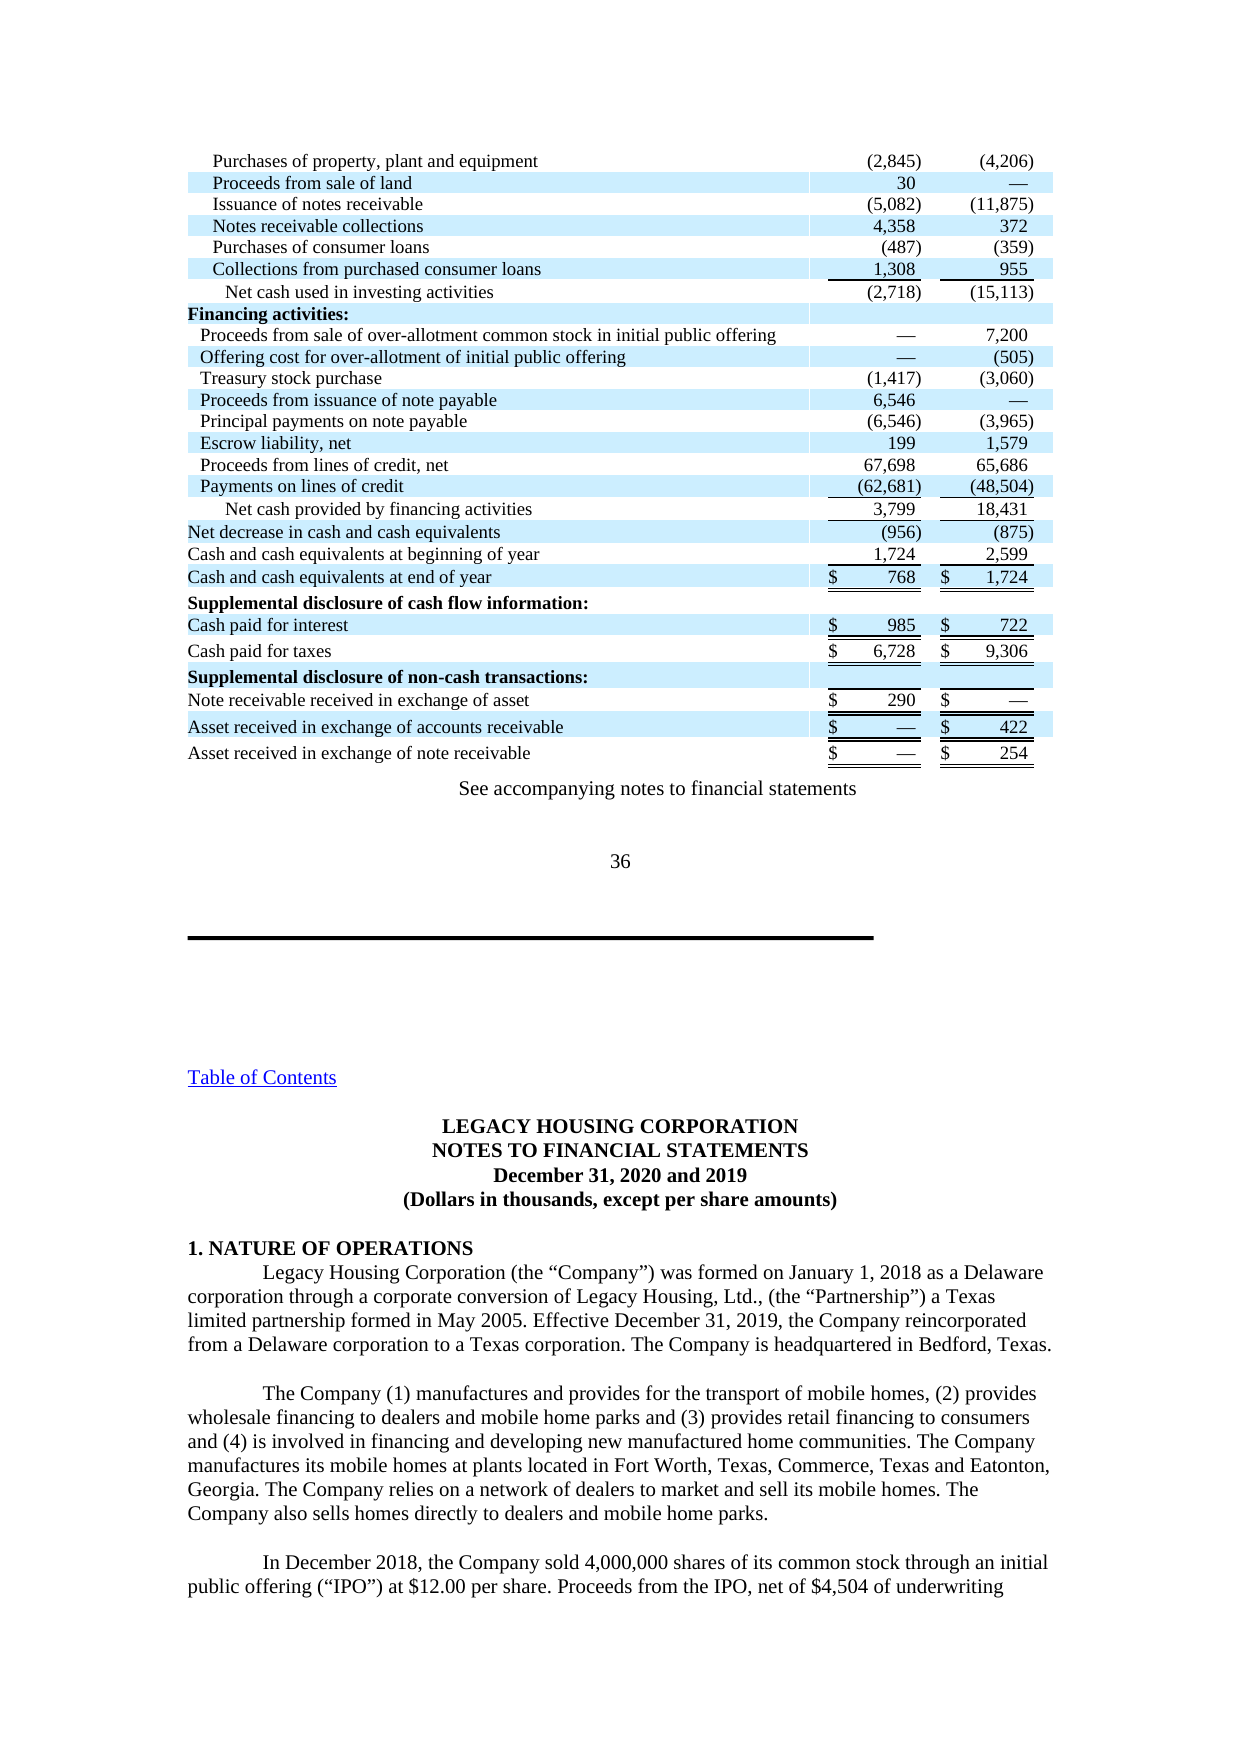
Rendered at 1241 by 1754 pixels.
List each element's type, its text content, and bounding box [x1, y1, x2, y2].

text LEGACY HOUSING CORPORATION [187, 1114, 1053, 1138]
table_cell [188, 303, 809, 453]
text 1. NATURE OF OPERATIONS [187, 1236, 1053, 1260]
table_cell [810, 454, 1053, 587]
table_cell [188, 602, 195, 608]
text See accompanying notes to financial statements [187, 775, 1053, 799]
text Table of Contents [187, 1065, 1053, 1089]
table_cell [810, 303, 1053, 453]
text 36 [187, 849, 1053, 873]
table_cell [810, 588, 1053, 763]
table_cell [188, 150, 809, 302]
text NOTES TO FINANCIAL STATEMENTS [187, 1138, 1053, 1162]
text The Company (1) manufactures and provides for the transport of mobile homes, (2) provides wholesale financing to dealers and mobile home parks and (3) provides retail financing to consumers and (4) is involved in financing and developing new manufactured home communities. The Company manufactures its mobile homes at plants located in Fort Worth, Texas, Commerce, Texas and Eatonton, Georgia. The Company relies on a network of dealers to market and sell its mobile homes. The Company also sells homes directly to dealers and mobile home parks. [187, 1381, 1053, 1525]
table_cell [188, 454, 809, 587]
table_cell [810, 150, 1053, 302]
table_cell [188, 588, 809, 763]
text (Dollars in thousands, except per share amounts) [187, 1187, 1053, 1211]
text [187, 1550, 1053, 1598]
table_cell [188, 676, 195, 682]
text December 31, 2020 and 2019 [187, 1162, 1053, 1187]
text Legacy Housing Corporation (the “Company”) was formed on January 1, 2018 as a Delaware corporation through a corporate conversion of Legacy Housing, Ltd., (the “Partnership”) a Texas limited partnership formed in May 2005. Effective December 31, 2019, the Company reincorporated from a Delaware corporation to a Texas corporation. The Company is headquartered in Bedford, Texas. [187, 1260, 1053, 1356]
